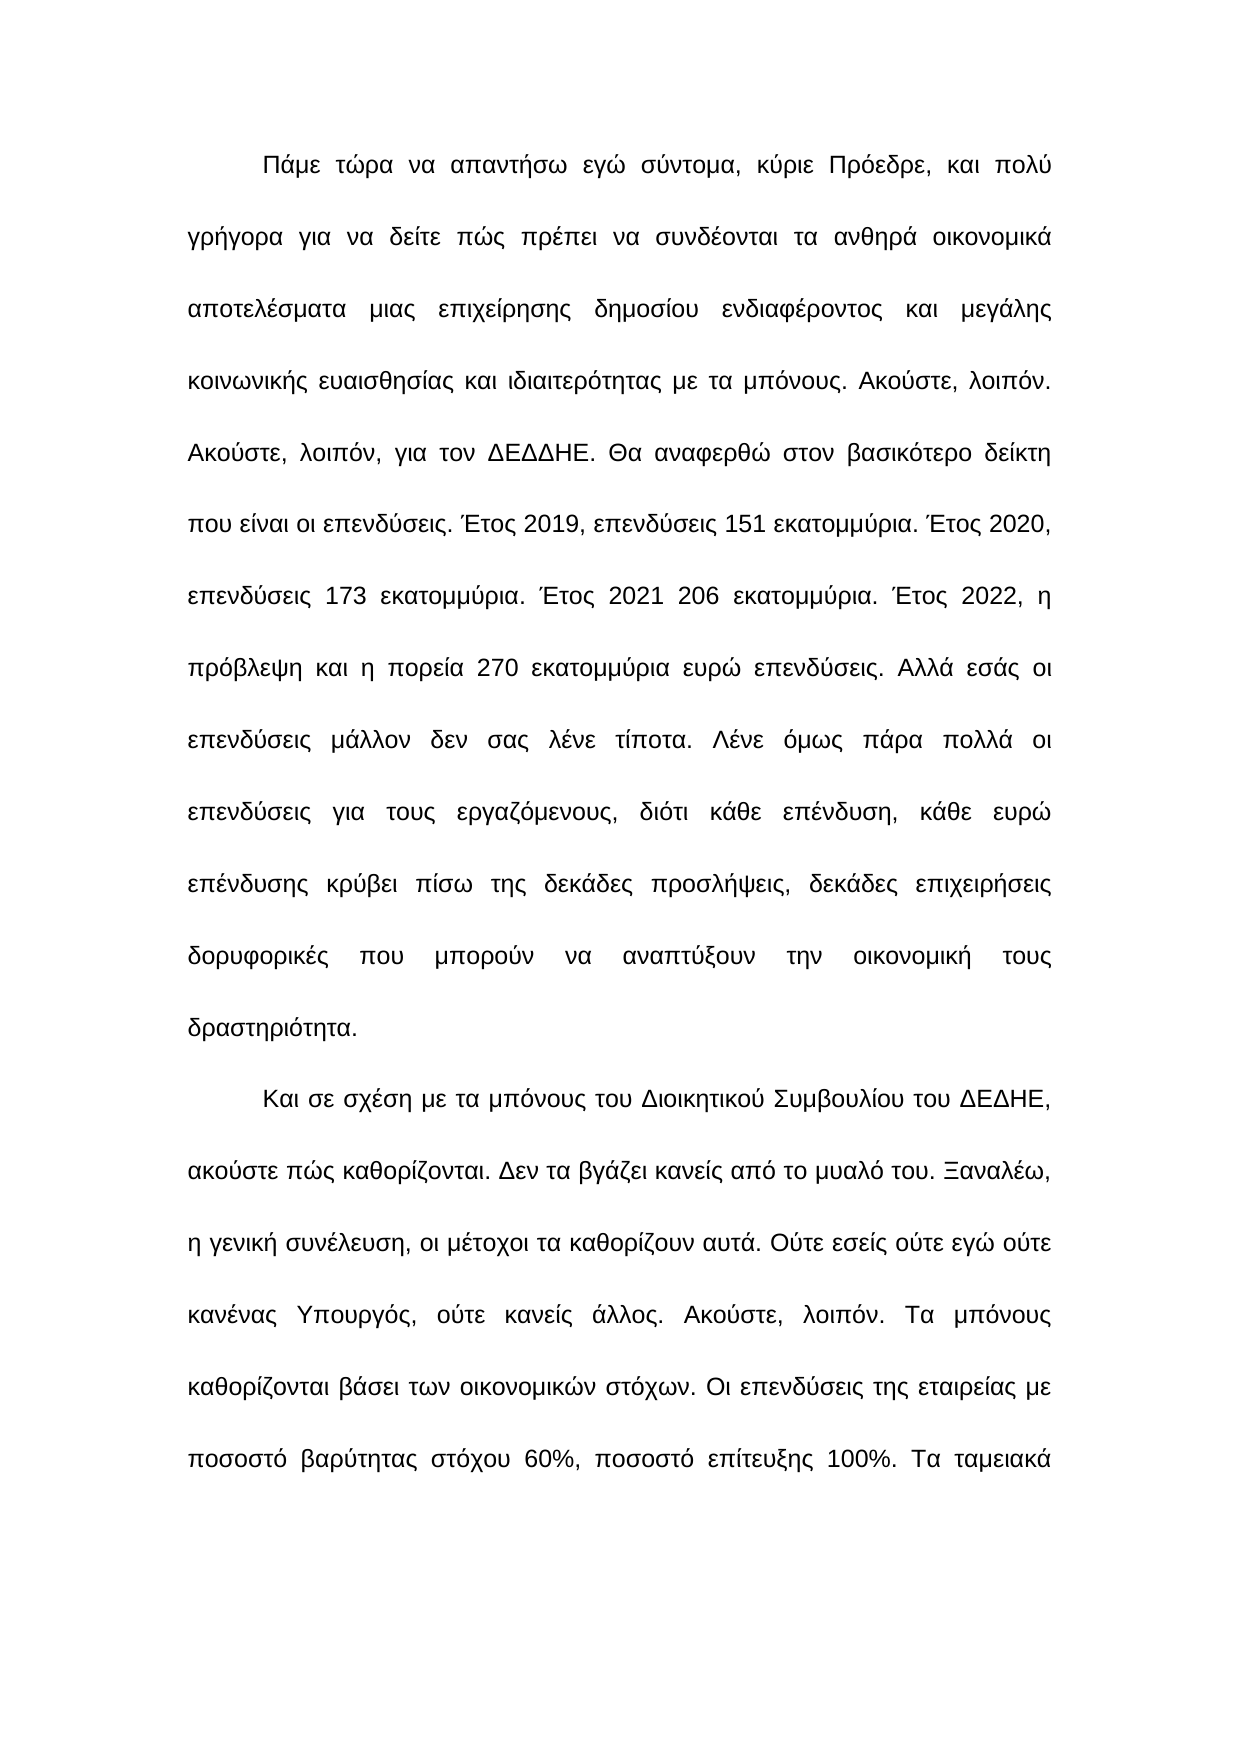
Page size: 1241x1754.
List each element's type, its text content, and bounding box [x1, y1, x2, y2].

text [187, 1084, 1053, 1472]
text Πάμε τώρα να απαντήσω εγώ σύντομα, κύριε Πρόεδρε, και πολύ γρήγορα για να δείτε πώς πρέπει να συνδέονται τα ανθηρά οικονομικά αποτελέσματα μιας επιχείρησης δημοσίου ενδιαφέροντος και μεγάλης κοινωνικής ευαισθησίας και ιδιαιτερότητας με τα μπόνους. Ακούστε, λοιπόν. Ακούστε, λοιπόν, για τον ΔΕΔΔΗΕ. Θα αναφερθώ στον βασικότερο δείκτη που είναι οι επενδύσεις. Έτος 2019, επενδύσεις 151 εκατομμύρια. Έτος 2020, επενδύσεις 173 εκατομμύρια. Έτος 2021 206 εκατομμύρια. Έτος 2022, η πρόβλεψη και η πορεία 270 εκατομμύρια ευρώ επενδύσεις. Αλλά εσάς οι επενδύσεις μάλλον δεν σας λένε τίποτα. Λένε όμως πάρα πολλά οι επενδύσεις για τους εργαζόμενους, διότι κάθε επένδυση, κάθε ευρώ επένδυσης κρύβει πίσω της δεκάδες προσλήψεις, δεκάδες επιχειρήσεις δορυφορικές που μπορούν να αναπτύξουν την οικονομική τους δραστηριότητα. [187, 150, 1053, 1041]
